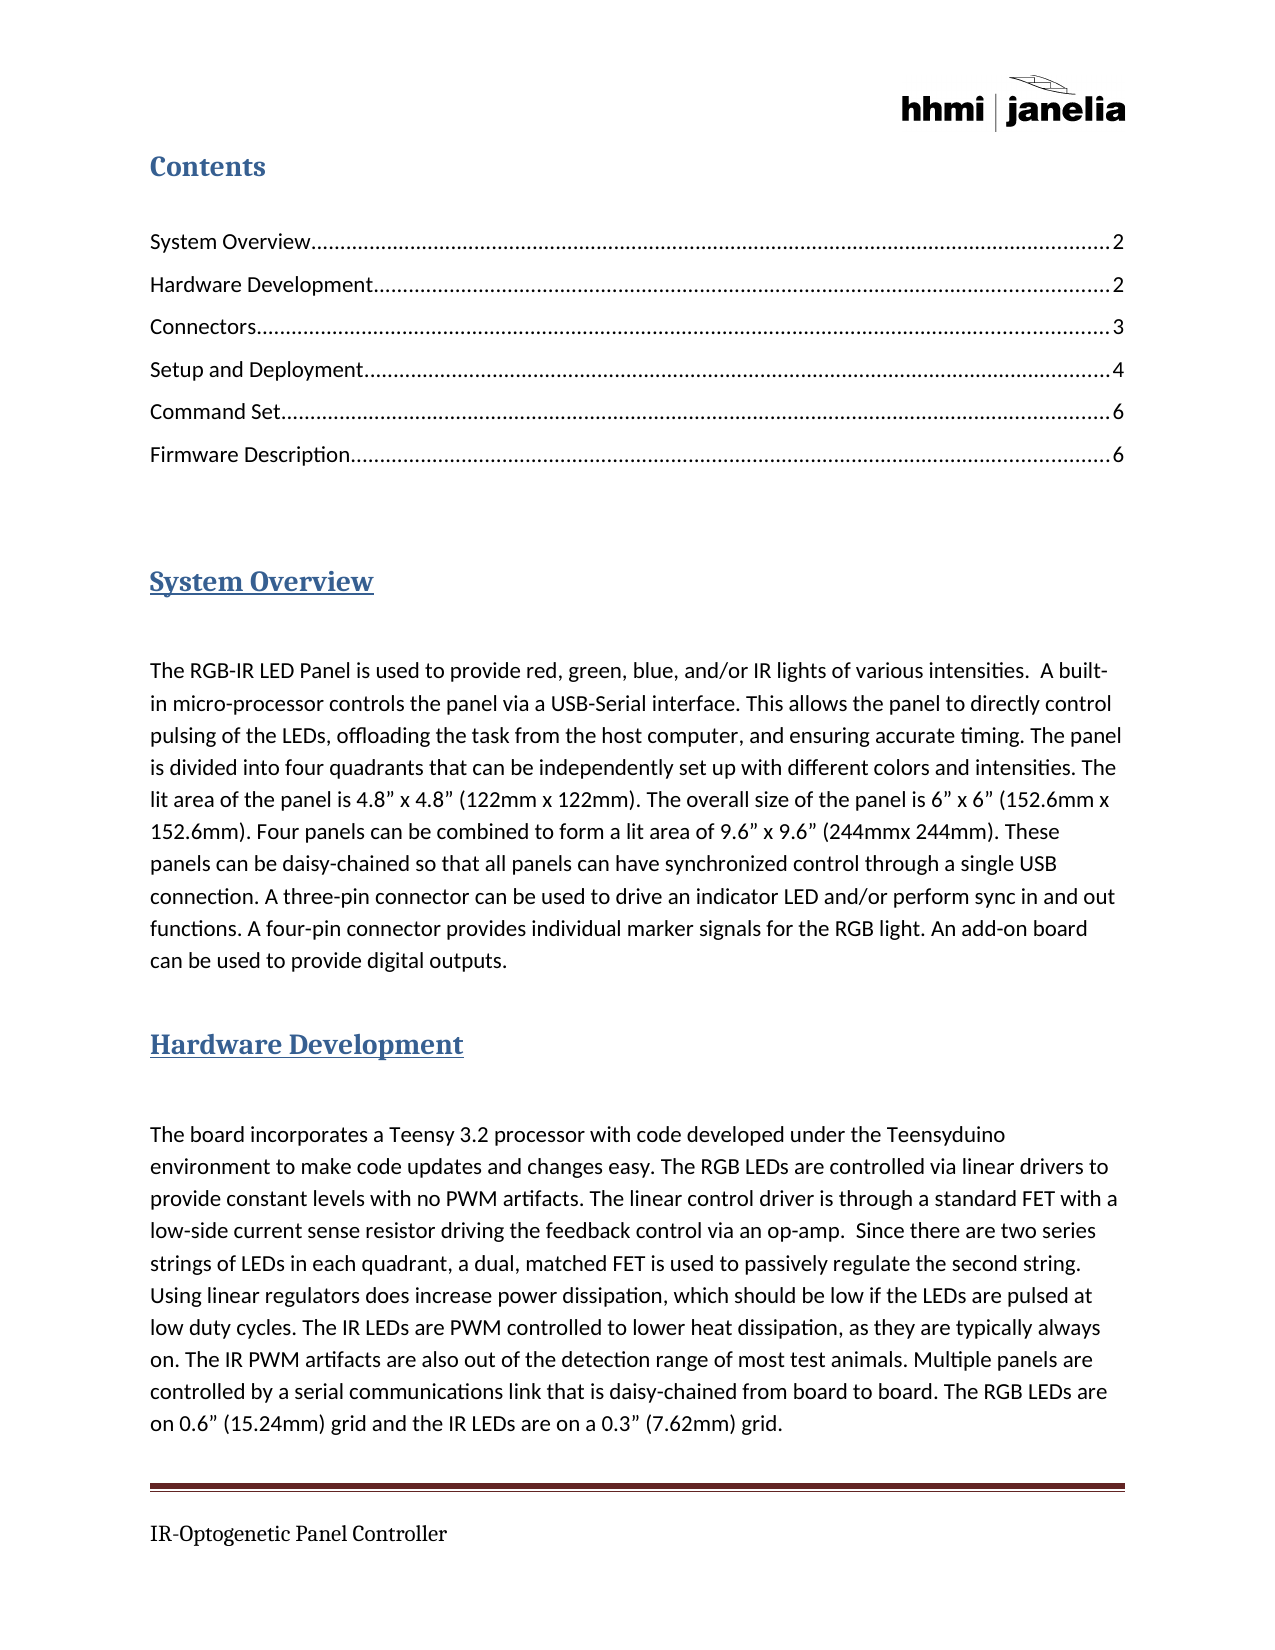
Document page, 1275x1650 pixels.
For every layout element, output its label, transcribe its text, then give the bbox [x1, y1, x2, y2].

subtitle System Overview [150, 565, 1125, 598]
subtitle Hardware Development [150, 1028, 1125, 1062]
picture [902, 75, 1125, 132]
text The board incorporates a Teensy 3.2 processor with code developed under the Teensyduino environment to make code updates and changes easy. The RGB LEDs are controlled via linear drivers to provide constant levels with no PWM artifacts. The linear control driver is through a standard FET with a low-side current sense resistor driving the feedback control via an op-amp. Since there are two series strings of LEDs in each quadrant, a dual, matched FET is used to passively regulate the second string. Using linear regulators does increase power dissipation, which should be low if the LEDs are pulsed at low duty cycles. The IR LEDs are PWM controlled to lower heat dissipation, as they are typically always on. The IR PWM artifacts are also out of the detection range of most test animals. Multiple panels are controlled by a serial communications link that is daisy-chained from board to board. The RGB LEDs are on 0.6” (15.24mm) grid and the IR LEDs are on a 0.3” (7.62mm) grid. [150, 1120, 1125, 1438]
text The RGB-IR LED Panel is used to provide red, green, blue, and/or IR lights of various intensities. A built- in micro-processor controls the panel via a USB-Serial interface. This allows the panel to directly control pulsing of the LEDs, offloading the task from the host computer, and ensuring accurate timing. The panel is divided into four quadrants that can be independently set up with different colors and intensities. The lit area of the panel is 4.8” x 4.8” (122mm x 122mm). The overall size of the panel is 6” x 6” (152.6mm x 152.6mm). Four panels can be combined to form a lit area of 9.6” x 9.6” (244mmx 244mm). These panels can be daisy-chained so that all panels can have synchronized control through a single USB connection. A three-pin connector can be used to drive an indicator LED and/or perform sync in and out functions. A four-pin connector provides individual marker signals for the RGB light. An add-on board can be used to provide digital outputs. [150, 656, 1125, 974]
